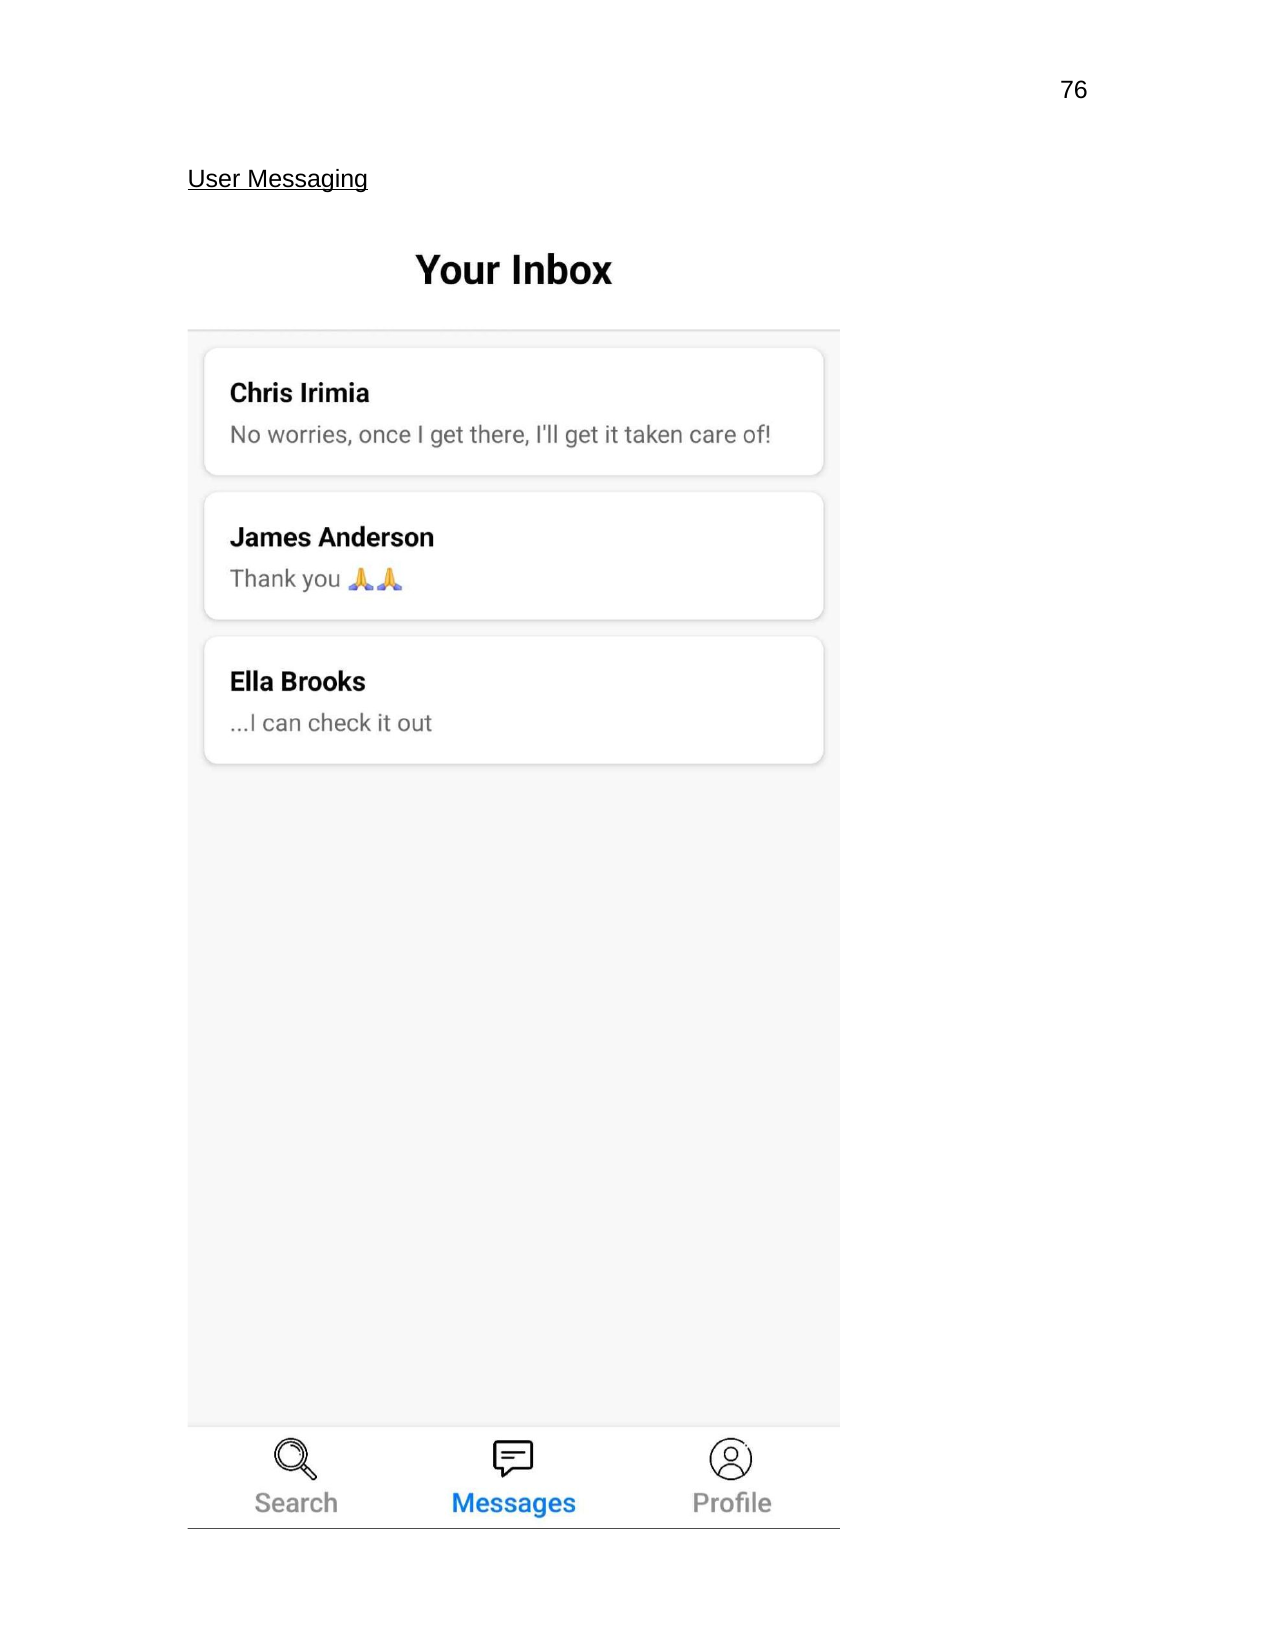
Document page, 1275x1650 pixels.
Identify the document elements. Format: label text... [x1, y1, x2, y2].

text User Messaging [187, 163, 1087, 192]
picture [187, 213, 840, 1529]
